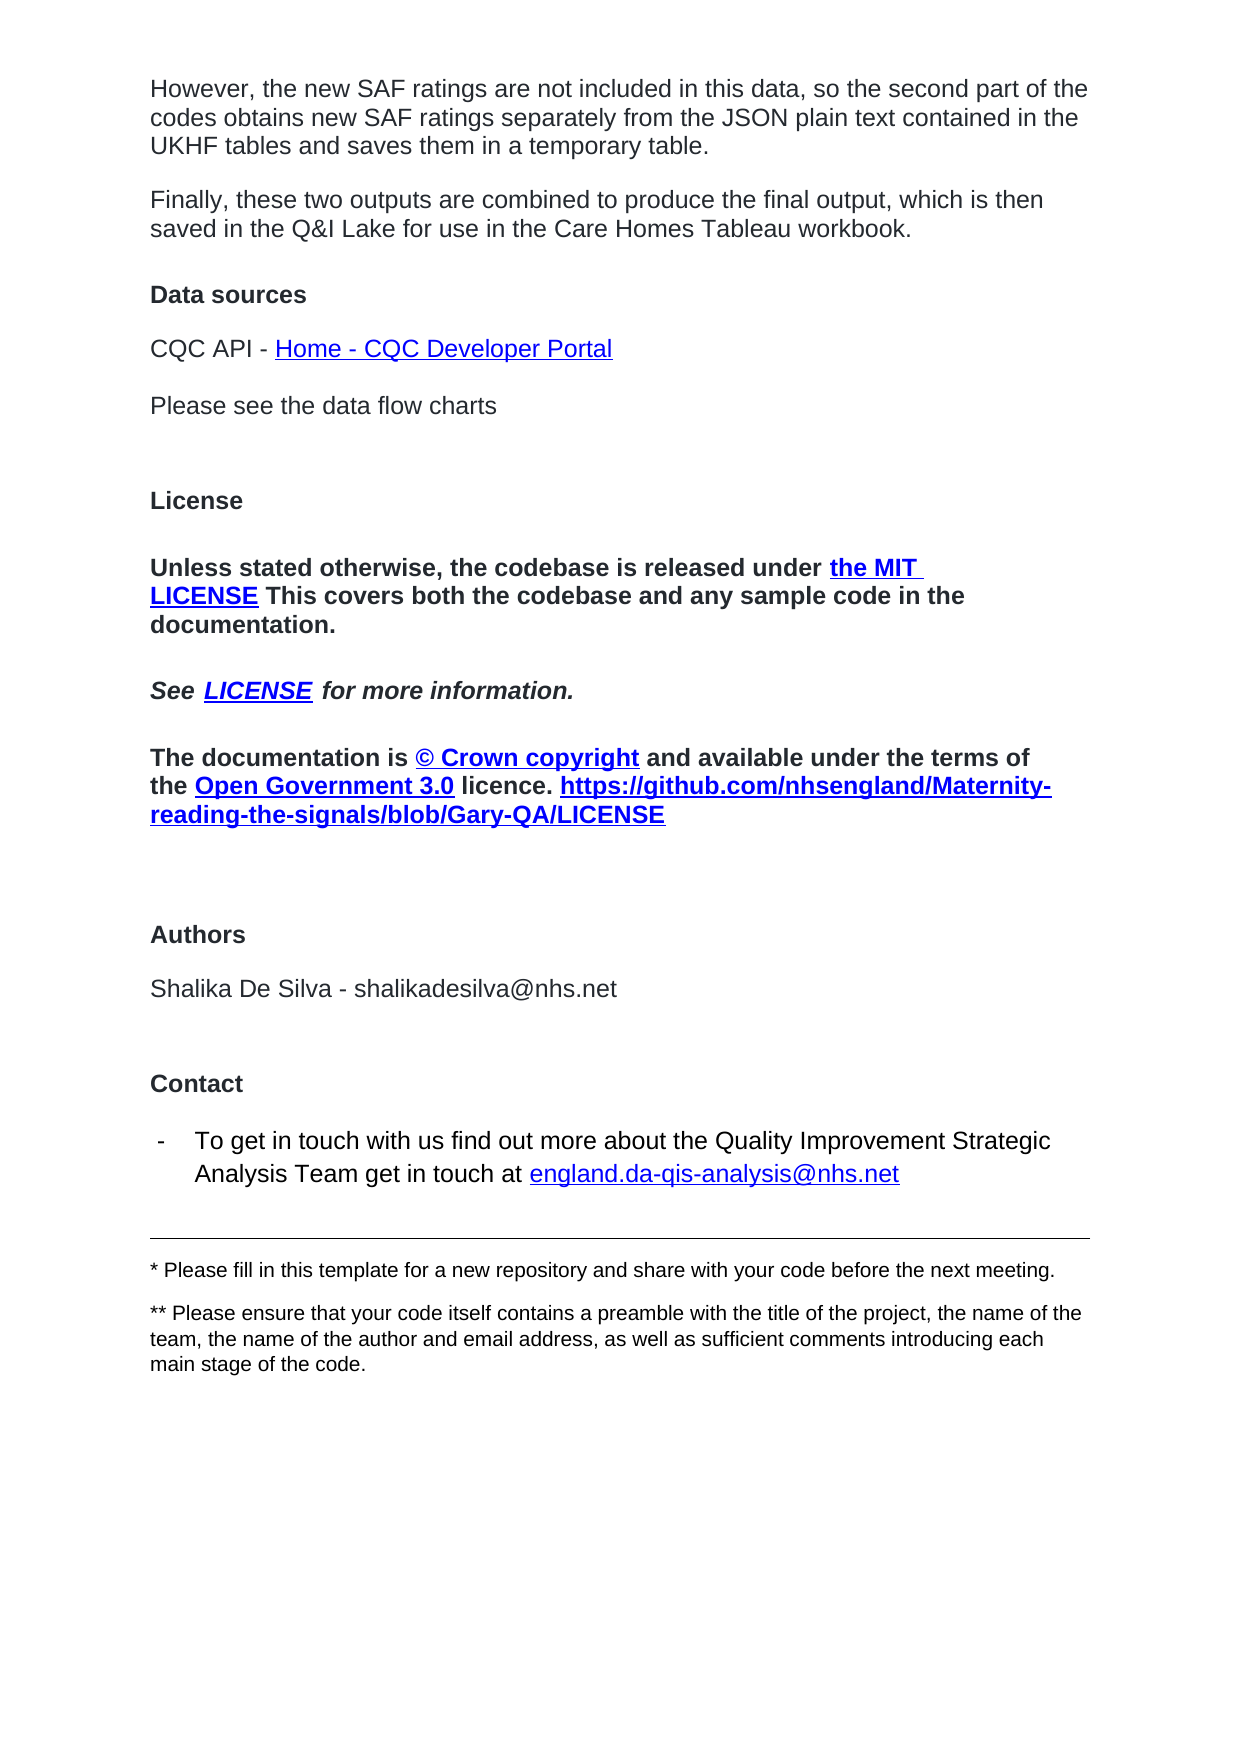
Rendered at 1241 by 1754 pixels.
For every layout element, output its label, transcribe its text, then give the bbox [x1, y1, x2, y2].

text ** Please ensure that your code itself contains a preamble with the title of the project, the name of the team, the name of the author and email address, as well as sufficient comments introducing each main stage of the code. [150, 1301, 1090, 1376]
list Finally, these two outputs are combined to produce the final output, which is then saved in the Q&I Lake for use in the Care Homes Tableau workbook. [150, 185, 1090, 243]
list Please see the data flow charts [150, 391, 1090, 420]
list Shalika De Silva - shalikadesilva@nhs.net [150, 974, 1090, 1003]
text The documentation is © Crown copyright and available under the terms of the Open Government 3.0 licence. https://github.com/nhsengland/Maternity-reading-the-signals/blob/Gary-QA/LICENSE [150, 743, 1090, 829]
list To get in touch with us find out more about the Quality Improvement Strategic Analysis Team get in touch at england.da-qis-analysis@nhs.net [157, 1123, 1090, 1188]
text Authors [150, 920, 1090, 949]
text License [150, 486, 1090, 515]
text * Please fill in this template for a new repository and share with your code before the next meeting. [150, 1258, 1090, 1282]
text Unless stated otherwise, the codebase is released under the MIT LICENSE This covers both the codebase and any sample code in the documentation. [150, 553, 1090, 639]
list CQC API - Home - CQC Developer Portal [150, 334, 1090, 363]
text Contact [150, 1069, 1090, 1098]
text See LICENSE for more information. [150, 676, 1090, 705]
text Data sources [150, 280, 1090, 309]
